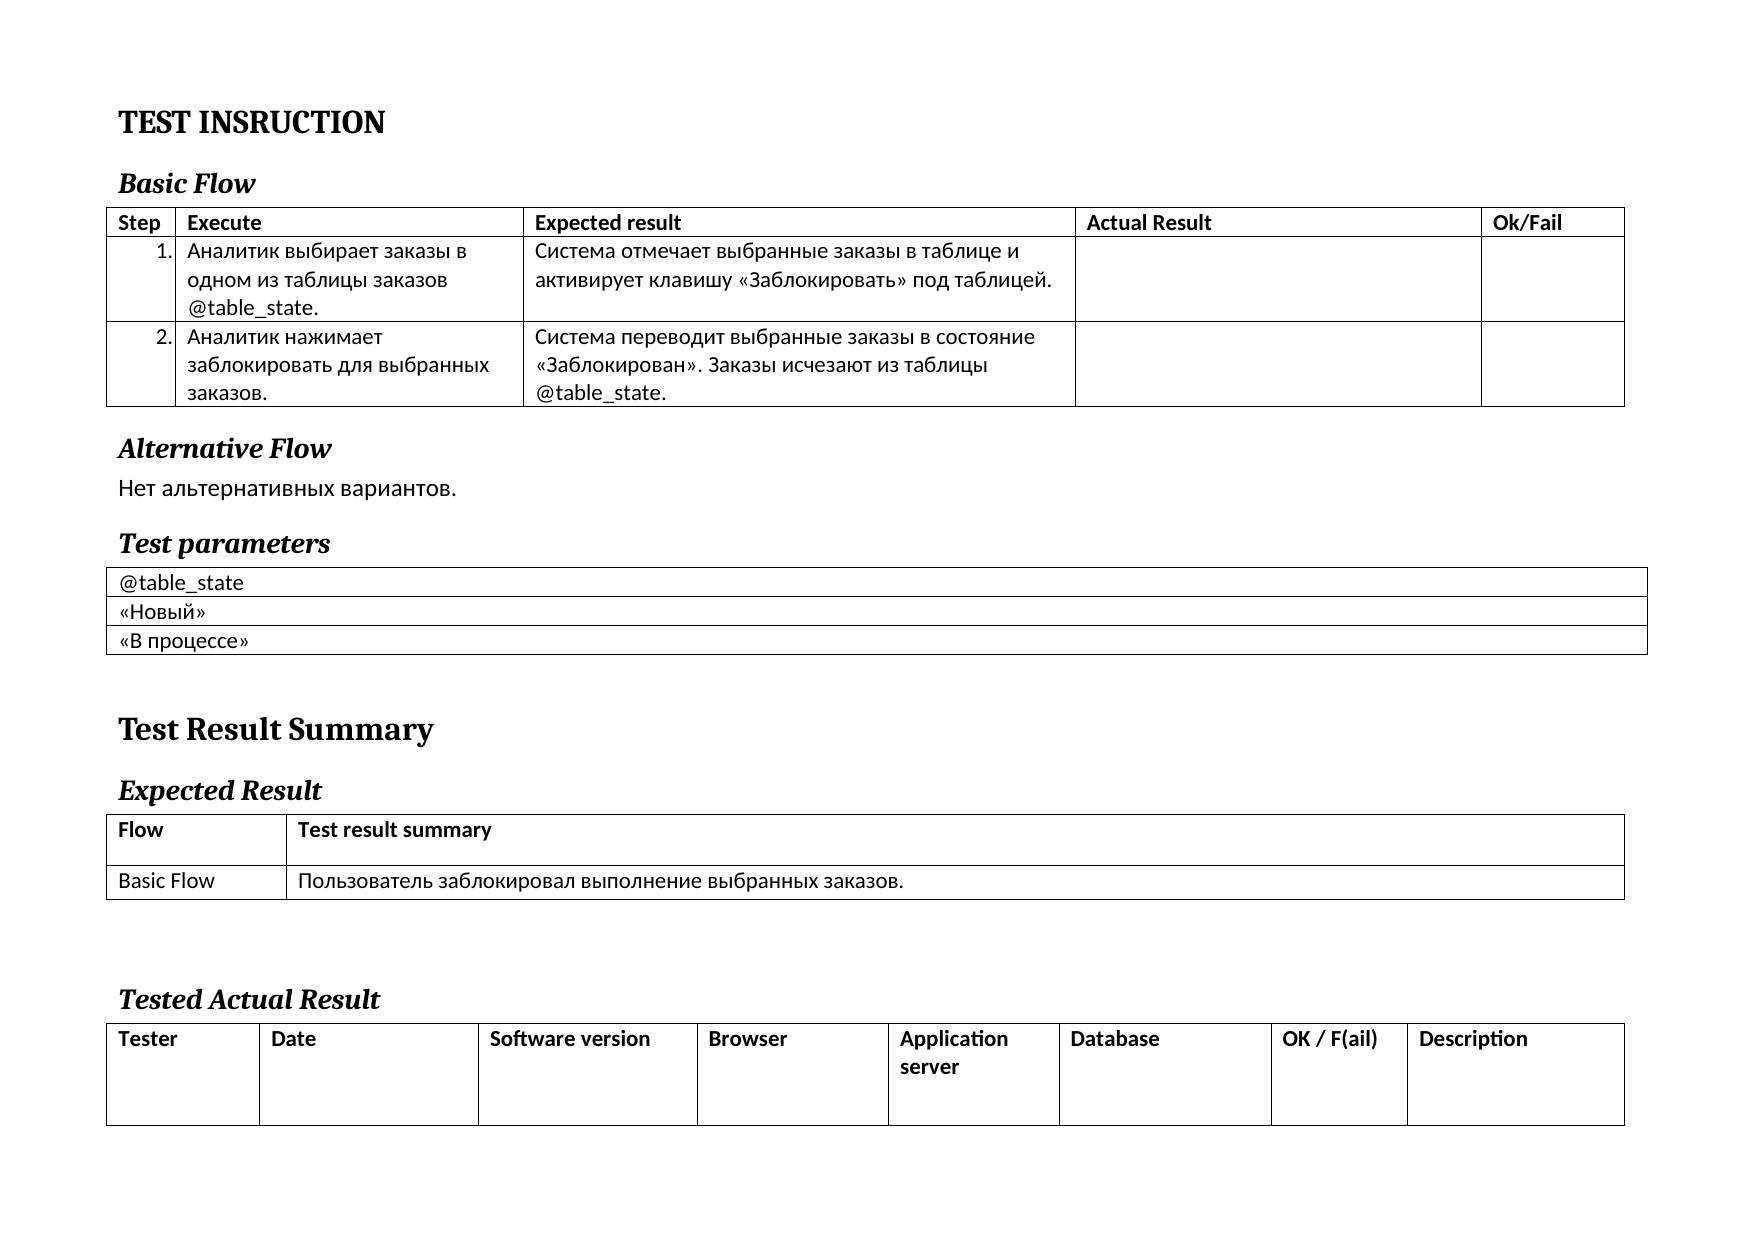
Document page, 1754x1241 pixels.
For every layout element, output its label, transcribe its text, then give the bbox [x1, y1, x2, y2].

table_header Step [107, 208, 175, 236]
table_cell [1482, 237, 1624, 321]
table_header Actual Result [1076, 208, 1481, 236]
table_cell [1076, 322, 1481, 406]
subtitle TEST INSRUCTION [118, 103, 1636, 142]
subtitle Alternative Flow [118, 432, 1636, 465]
table_cell Система переводит выбранные заказы в состояние «Заблокирован». Заказы исчезают из таблицы @table_state. [524, 322, 1075, 406]
text Нет альтернативных вариантов. [118, 472, 1636, 502]
table_header Ok/Fail [1482, 208, 1624, 236]
table_cell [1076, 237, 1481, 321]
subtitle Test parameters [118, 527, 1636, 561]
subtitle Test Result Summary [118, 711, 1636, 749]
table_cell Basic Flow [107, 866, 286, 899]
table_header Execute [176, 208, 523, 236]
table_header Tester [107, 1024, 259, 1125]
table_header Date [260, 1024, 478, 1125]
table_header Test result summary [287, 815, 1624, 865]
table_header Browser [698, 1024, 888, 1125]
table_header OK / F(ail) [1272, 1024, 1407, 1125]
table_cell [107, 322, 175, 406]
table_header Database [1060, 1024, 1271, 1125]
table_cell Аналитик выбирает заказы в одном из таблицы заказов @table_state. [176, 237, 523, 321]
table_header Application server [889, 1024, 1059, 1125]
table_cell [1482, 322, 1624, 406]
table_cell «Новый» [107, 597, 1647, 625]
table_cell Аналитик нажимает заблокировать для выбранных заказов. [176, 322, 523, 406]
table_cell Система отмечает выбранные заказы в таблице и активирует клавишу «Заблокировать» под таблицей. [524, 237, 1075, 321]
subtitle Basic Flow [118, 167, 1636, 200]
subtitle Expected Result [118, 774, 1636, 808]
table_header Flow [107, 815, 286, 865]
subtitle Tested Actual Result [118, 983, 1636, 1017]
table_cell [107, 237, 175, 321]
table_header @table_state [107, 568, 1647, 596]
table_cell Пользователь заблокировал выполнение выбранных заказов. [287, 866, 1624, 899]
table_header Software version [479, 1024, 697, 1125]
table_header Expected result [524, 208, 1075, 236]
table_cell «В процессе» [107, 626, 1647, 654]
table_header Description [1408, 1024, 1624, 1125]
